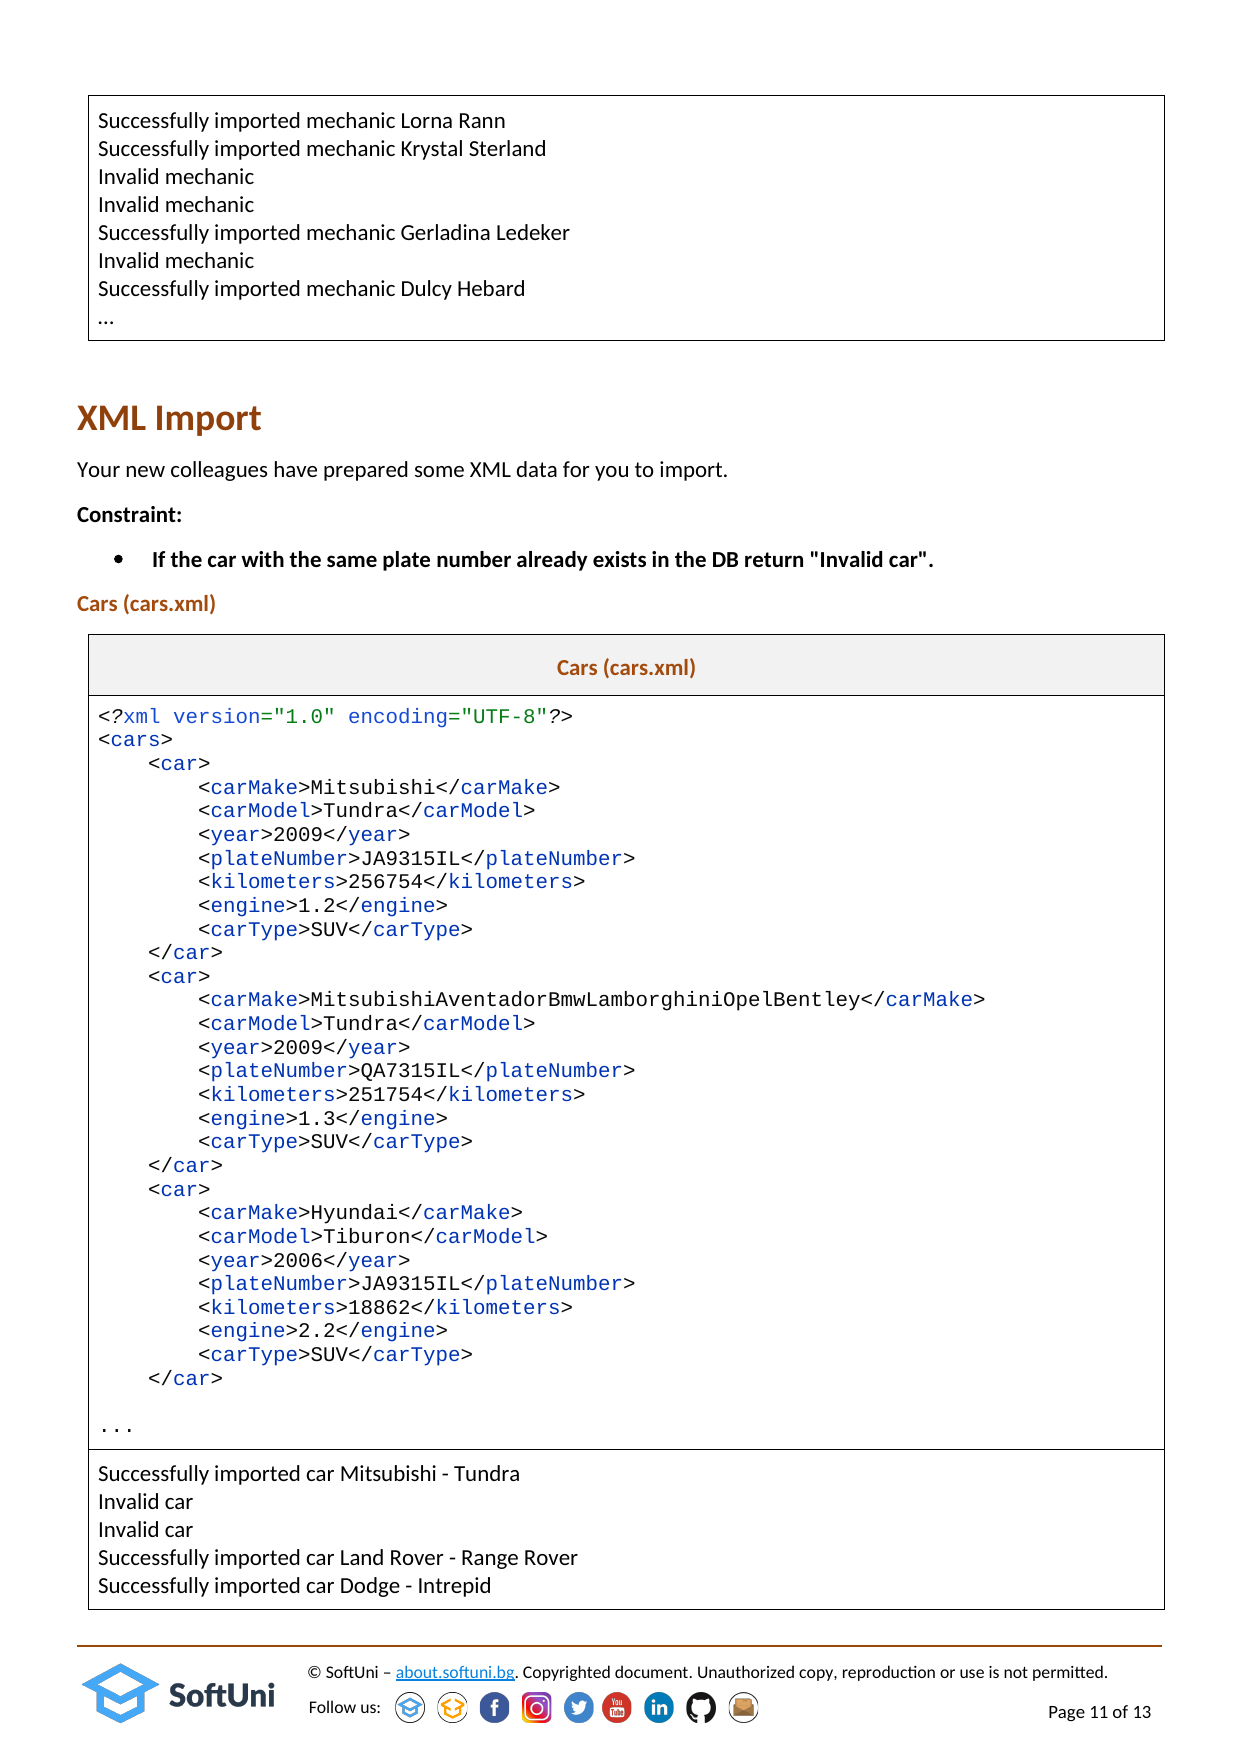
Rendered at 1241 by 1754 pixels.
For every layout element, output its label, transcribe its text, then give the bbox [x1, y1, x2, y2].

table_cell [89, 1450, 1164, 1609]
text Your new colleagues have prepared some XML data for you to import. [77, 455, 1163, 483]
picture [395, 1692, 425, 1723]
text Constraint: [77, 500, 1163, 528]
picture [686, 1692, 716, 1723]
picture [665, 1692, 674, 1701]
list If the car with the same plate number already exists in the DB return "Invalid car". [114, 545, 1163, 573]
text Cars (cars.xml) [77, 589, 1163, 617]
picture [658, 1705, 667, 1714]
table_cell <?xml version="1.0" encoding="UTF-8"?> <cars> <car> <carMake>Mitsubishi</carMake> <carModel>Tundra</carModel> <year>2009</year> <plateNumber>JA9315IL</plateNumber> <kilometers>256754</kilometers> <engine>1.2</engine> <carType>SUV</carType> </car> <car> <carMake>MitsubishiAventadorBmwLamborghiniOpelBentley</carMake> <carModel>Tundra</carModel> <year>2009</year> <plateNumber>QA7315IL</plateNumber> <kilometers>251754</kilometers> <engine>1.3</engine> <carType>SUV</carType> </car> <car> <carMake>Hyundai</carMake> <carModel>Tiburon</carModel> <year>2006</year> <plateNumber>JA9315IL</plateNumber> <kilometers>18862</kilometers> <engine>2.2</engine> <carType>SUV</carType> </car> ... [89, 696, 1164, 1448]
table_header Cars (cars.xml) [89, 635, 1164, 695]
picture [602, 1692, 632, 1723]
table_cell Successfully imported mechanic Lorna Rann Successfully imported mechanic Krystal Sterland Invalid mechanic Invalid mechanic Successfully imported mechanic Gerladina Ledeker Invalid mechanic Successfully imported mechanic Dulcy Hebard … [89, 96, 1164, 340]
picture [437, 1692, 468, 1723]
picture [644, 1714, 653, 1723]
picture [564, 1692, 594, 1723]
subtitle XML Import [77, 394, 1163, 440]
picture [522, 1692, 552, 1723]
picture [728, 1692, 759, 1723]
picture [479, 1692, 510, 1723]
picture [644, 1692, 653, 1701]
picture [75, 1658, 281, 1729]
picture [665, 1714, 674, 1723]
